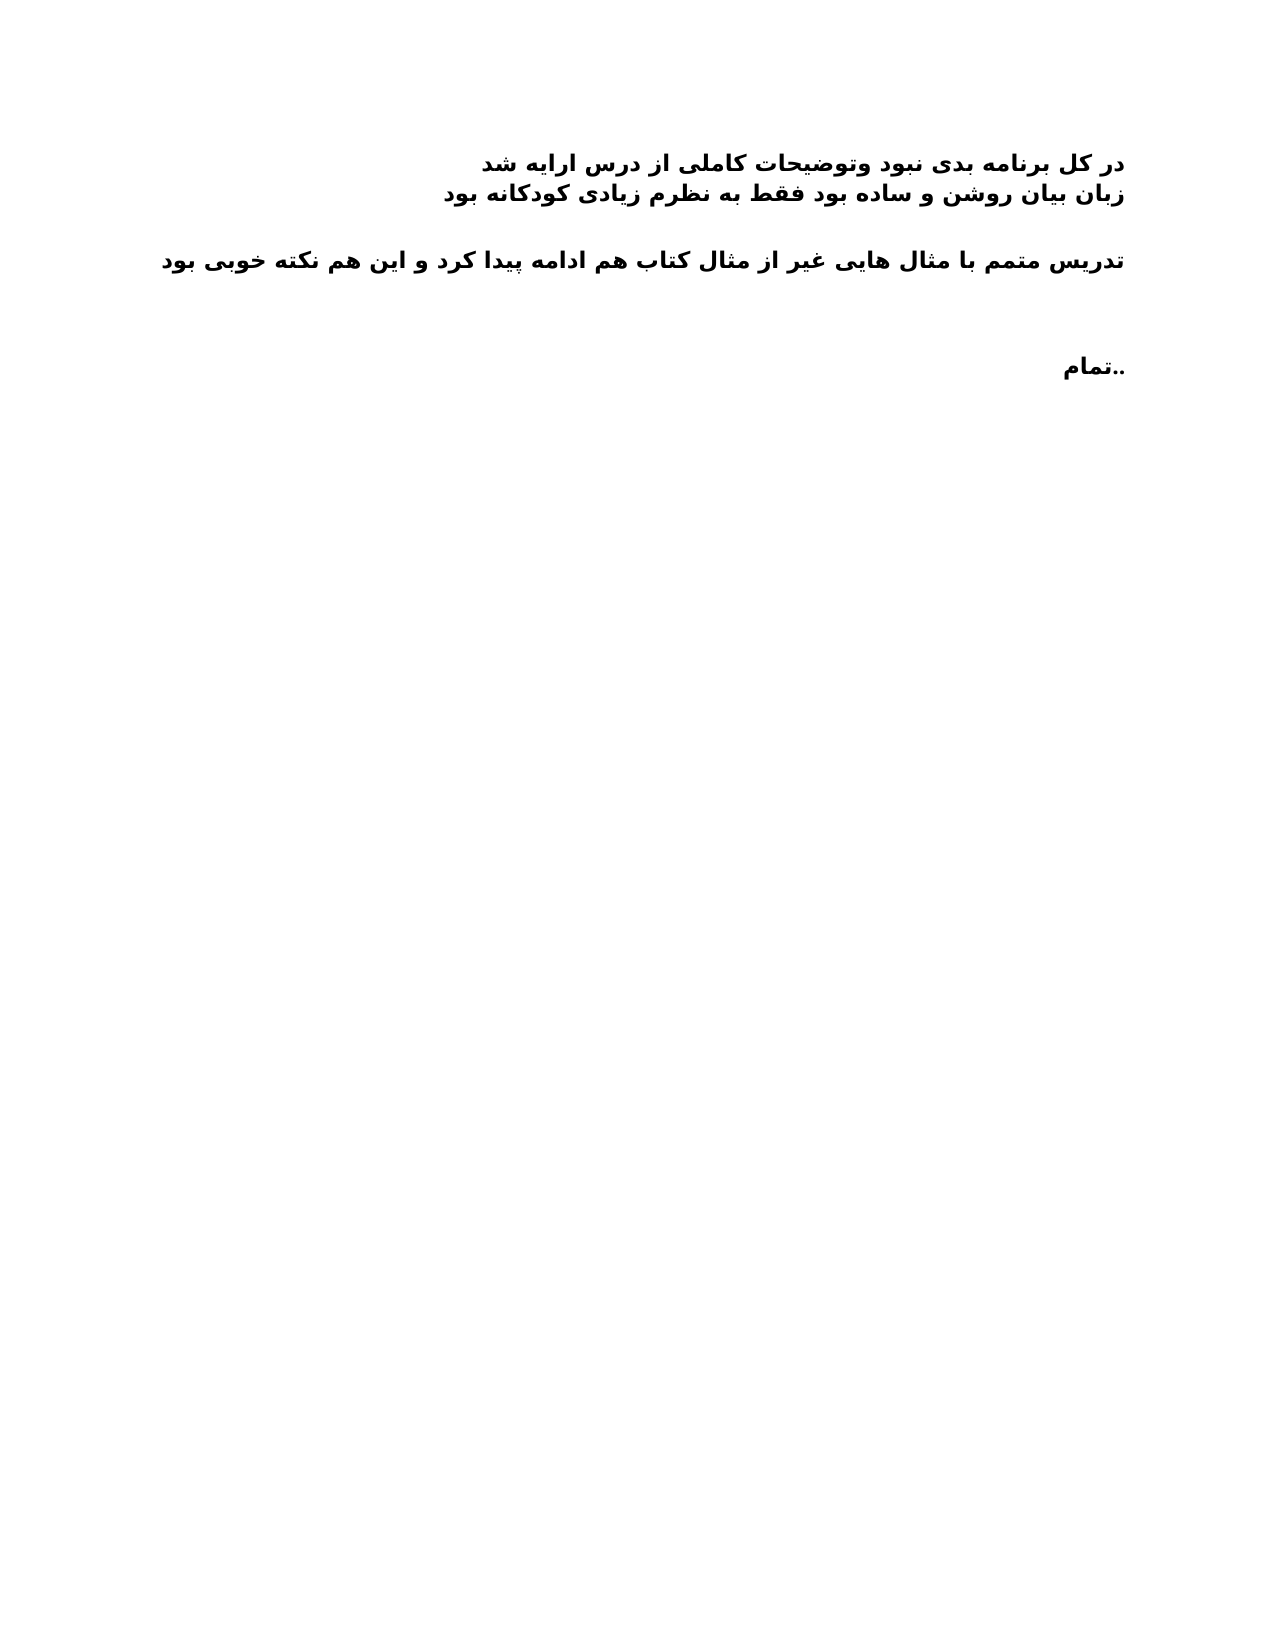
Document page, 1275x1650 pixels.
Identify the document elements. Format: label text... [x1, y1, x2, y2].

text تمام.. [150, 350, 1125, 381]
text در کل برنامه بدی نبود وتوضیحات کاملی از درس ارایه شد [150, 150, 1125, 177]
text تدریس متمم با مثال هایی غیر از مثال کتاب هم ادامه پیدا کرد و این هم نکته خوبی بود [150, 247, 1125, 274]
text زبان بیان روشن و ساده بود فقط به نظرم زیادی کودکانه بود [150, 181, 1125, 207]
